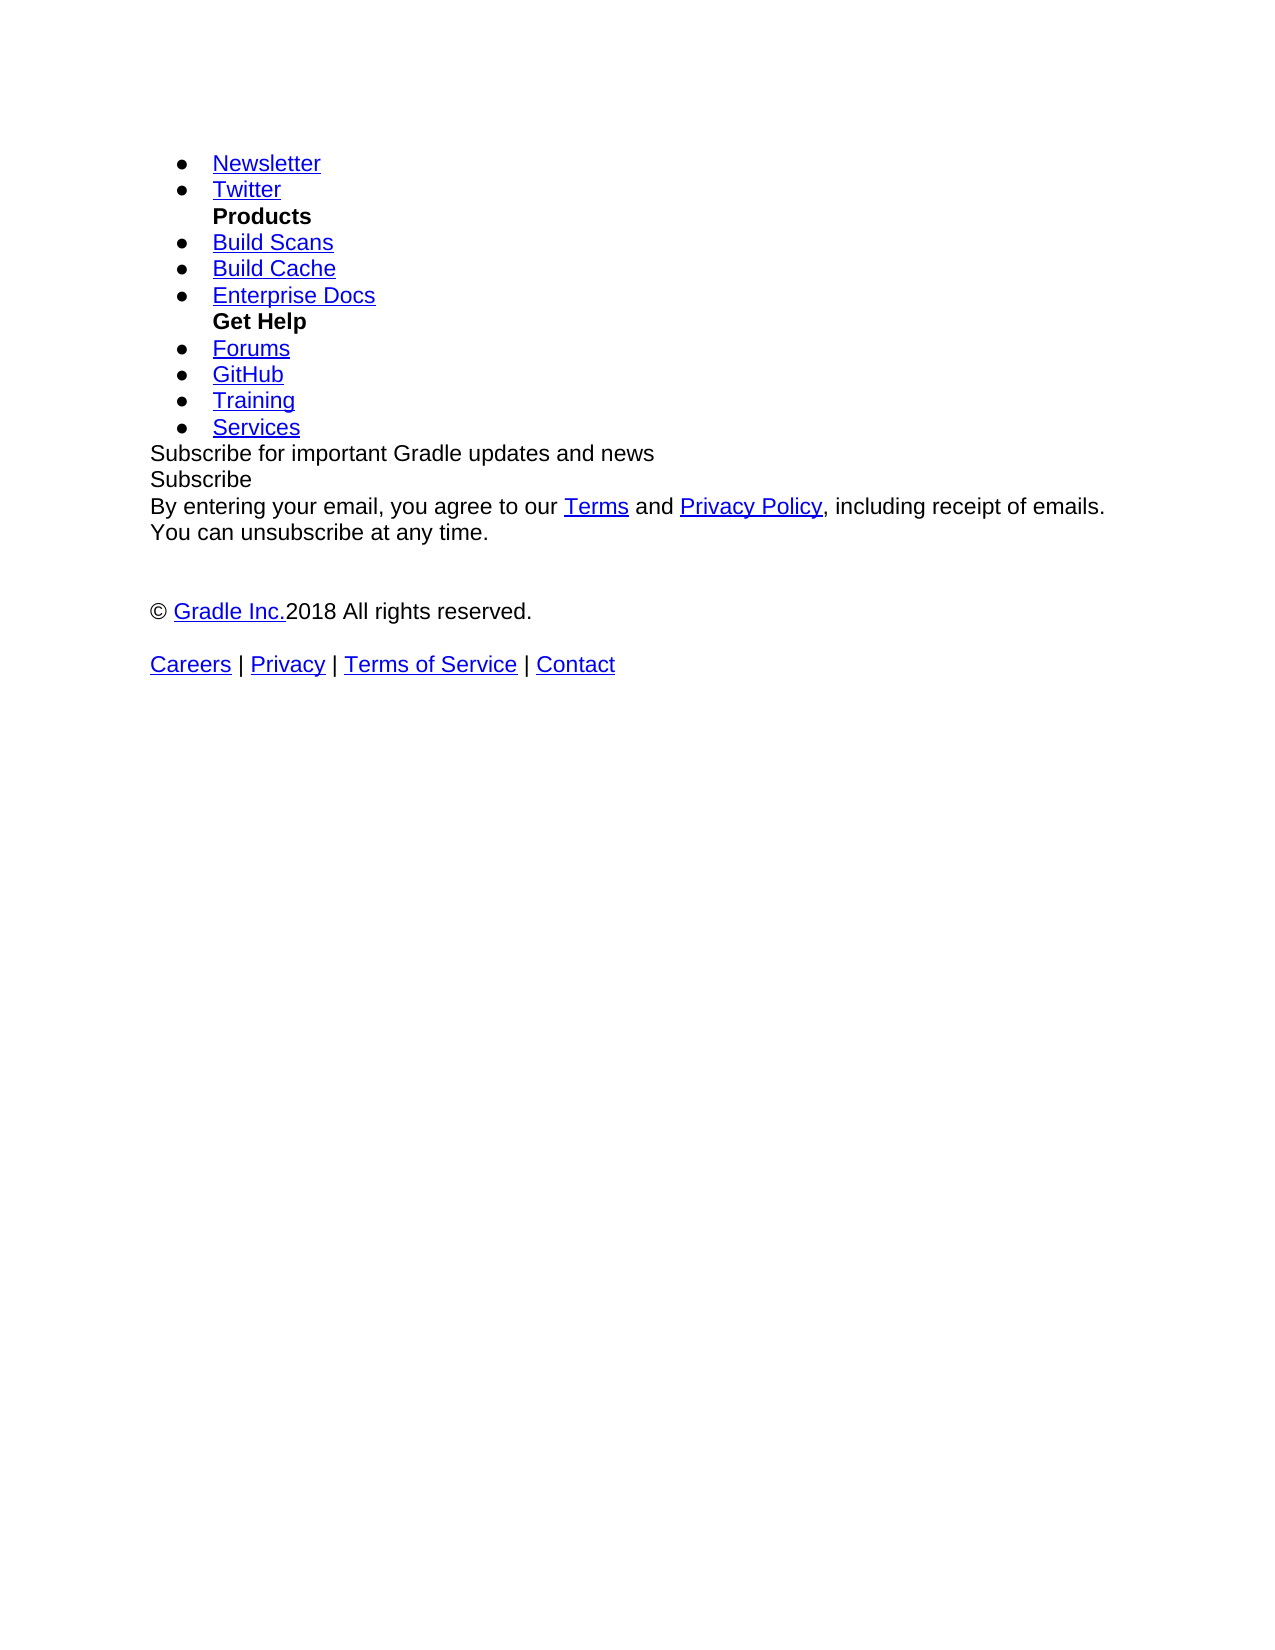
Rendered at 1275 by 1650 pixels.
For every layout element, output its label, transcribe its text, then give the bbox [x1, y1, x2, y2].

text By entering your email, you agree to our Terms and Privacy Policy, including receipt of emails. You can unsubscribe at any time. [150, 493, 1125, 545]
text Subscribe for important Gradle updates and news [150, 440, 1125, 466]
text Get Help [212, 308, 1125, 334]
list Training [175, 387, 1125, 413]
text Subscribe [150, 466, 1125, 493]
list Forums [175, 334, 1125, 361]
text Careers | Privacy | Terms of Service | Contact [150, 651, 1125, 677]
text © Gradle Inc.2018 All rights reserved. [150, 598, 1125, 624]
list Newsletter [175, 150, 1125, 176]
list Enterprise Docs [175, 282, 1125, 308]
list Build Cache [175, 255, 1125, 282]
list Services [175, 413, 1125, 440]
list GitHub [175, 361, 1125, 387]
text Products [212, 203, 1125, 229]
list Build Scans [175, 229, 1125, 255]
list Twitter [175, 176, 1125, 203]
